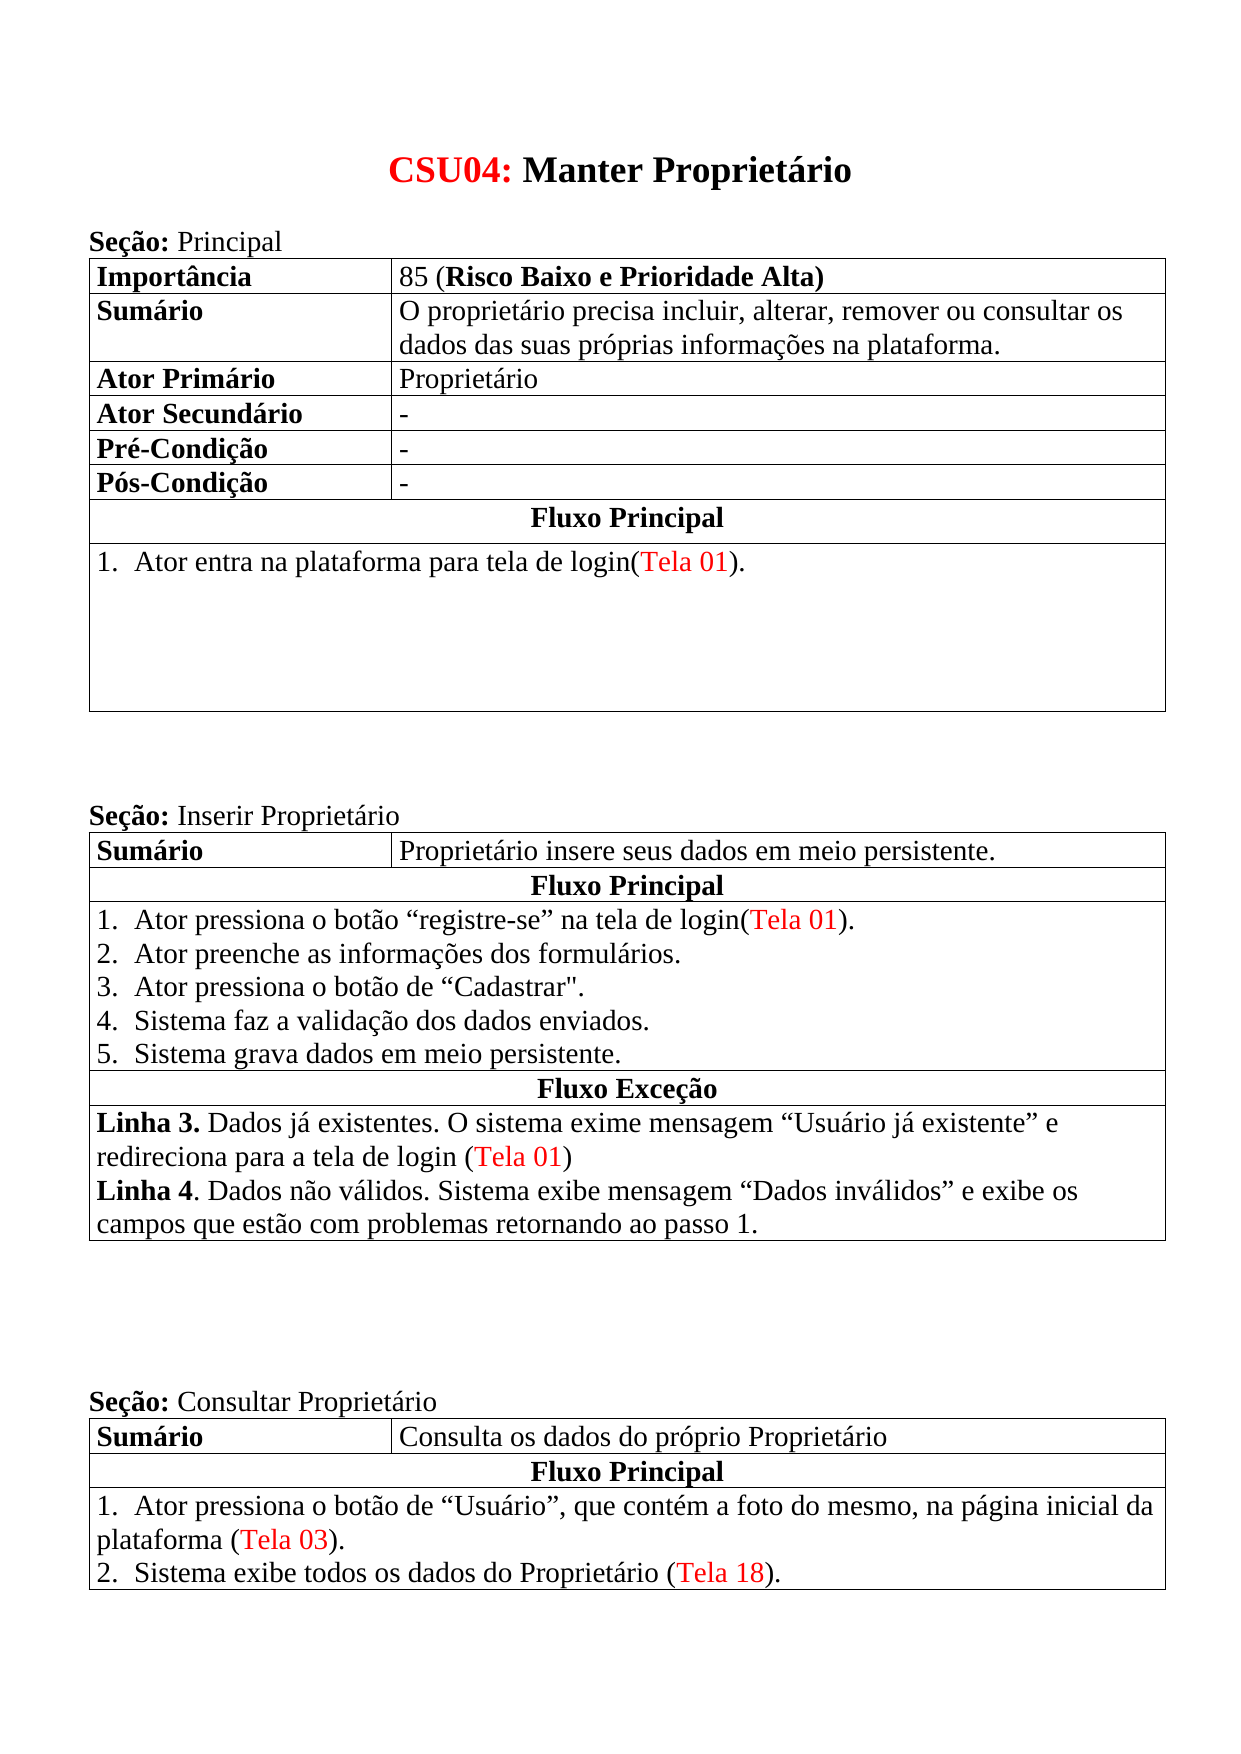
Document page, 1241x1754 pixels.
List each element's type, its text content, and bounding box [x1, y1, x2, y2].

table_header Importância [90, 259, 391, 292]
table_cell Ator entra na plataforma para tela de login(Tela 01). [90, 544, 1165, 711]
table_header Consulta os dados do próprio Proprietário [392, 1419, 1165, 1453]
table_cell Ator pressiona o botão “registre-se” na tela de login(Tela 01). Ator preenche as informações dos formulários. Ator pressiona o botão de “Cadastrar". Sistema faz a validação dos dados enviados. Sistema grava dados em meio persistente. [90, 902, 1165, 1070]
table_cell Fluxo Principal [90, 500, 1165, 543]
table_cell - [392, 465, 1165, 499]
subtitle Seção: Principal [89, 224, 1152, 258]
table_cell O proprietário precisa incluir, alterar, remover ou consultar os dados das suas próprias informações na plataforma. [392, 294, 1165, 361]
table_header 85 (Risco Baixo e Prioridade Alta) [392, 259, 1165, 292]
table_cell Fluxo Principal [90, 1454, 1165, 1487]
table_cell Ator Secundário [90, 396, 391, 430]
table_cell Pré-Condição [90, 431, 391, 464]
table_cell Linha 3. Dados já existentes. O sistema exime mensagem “Usuário já existente” e redireciona para a tela de login (Tela 01) Linha 4. Dados não válidos. Sistema exibe mensagem “Dados inválidos” e exibe os campos que estão com problemas retornando ao passo 1. [90, 1106, 1165, 1240]
table_cell Ator Primário [90, 362, 391, 395]
subtitle Seção: Inserir Proprietário [89, 798, 1152, 832]
table_header Sumário [90, 833, 391, 867]
table_cell - [392, 396, 1165, 430]
table_cell Pós-Condição [90, 465, 391, 499]
table_header Proprietário insere seus dados em meio persistente. [392, 833, 1165, 867]
table_cell Fluxo Exceção [90, 1071, 1165, 1104]
subtitle Seção: Consultar Proprietário [89, 1384, 1152, 1418]
table_cell Sumário [90, 294, 391, 361]
text CSU04: Manter Proprietário [89, 148, 1152, 191]
table_cell Fluxo Principal [90, 868, 1165, 901]
table_cell Proprietário [392, 362, 1165, 395]
table_cell - [392, 431, 1165, 464]
table_header Sumário [90, 1419, 391, 1453]
